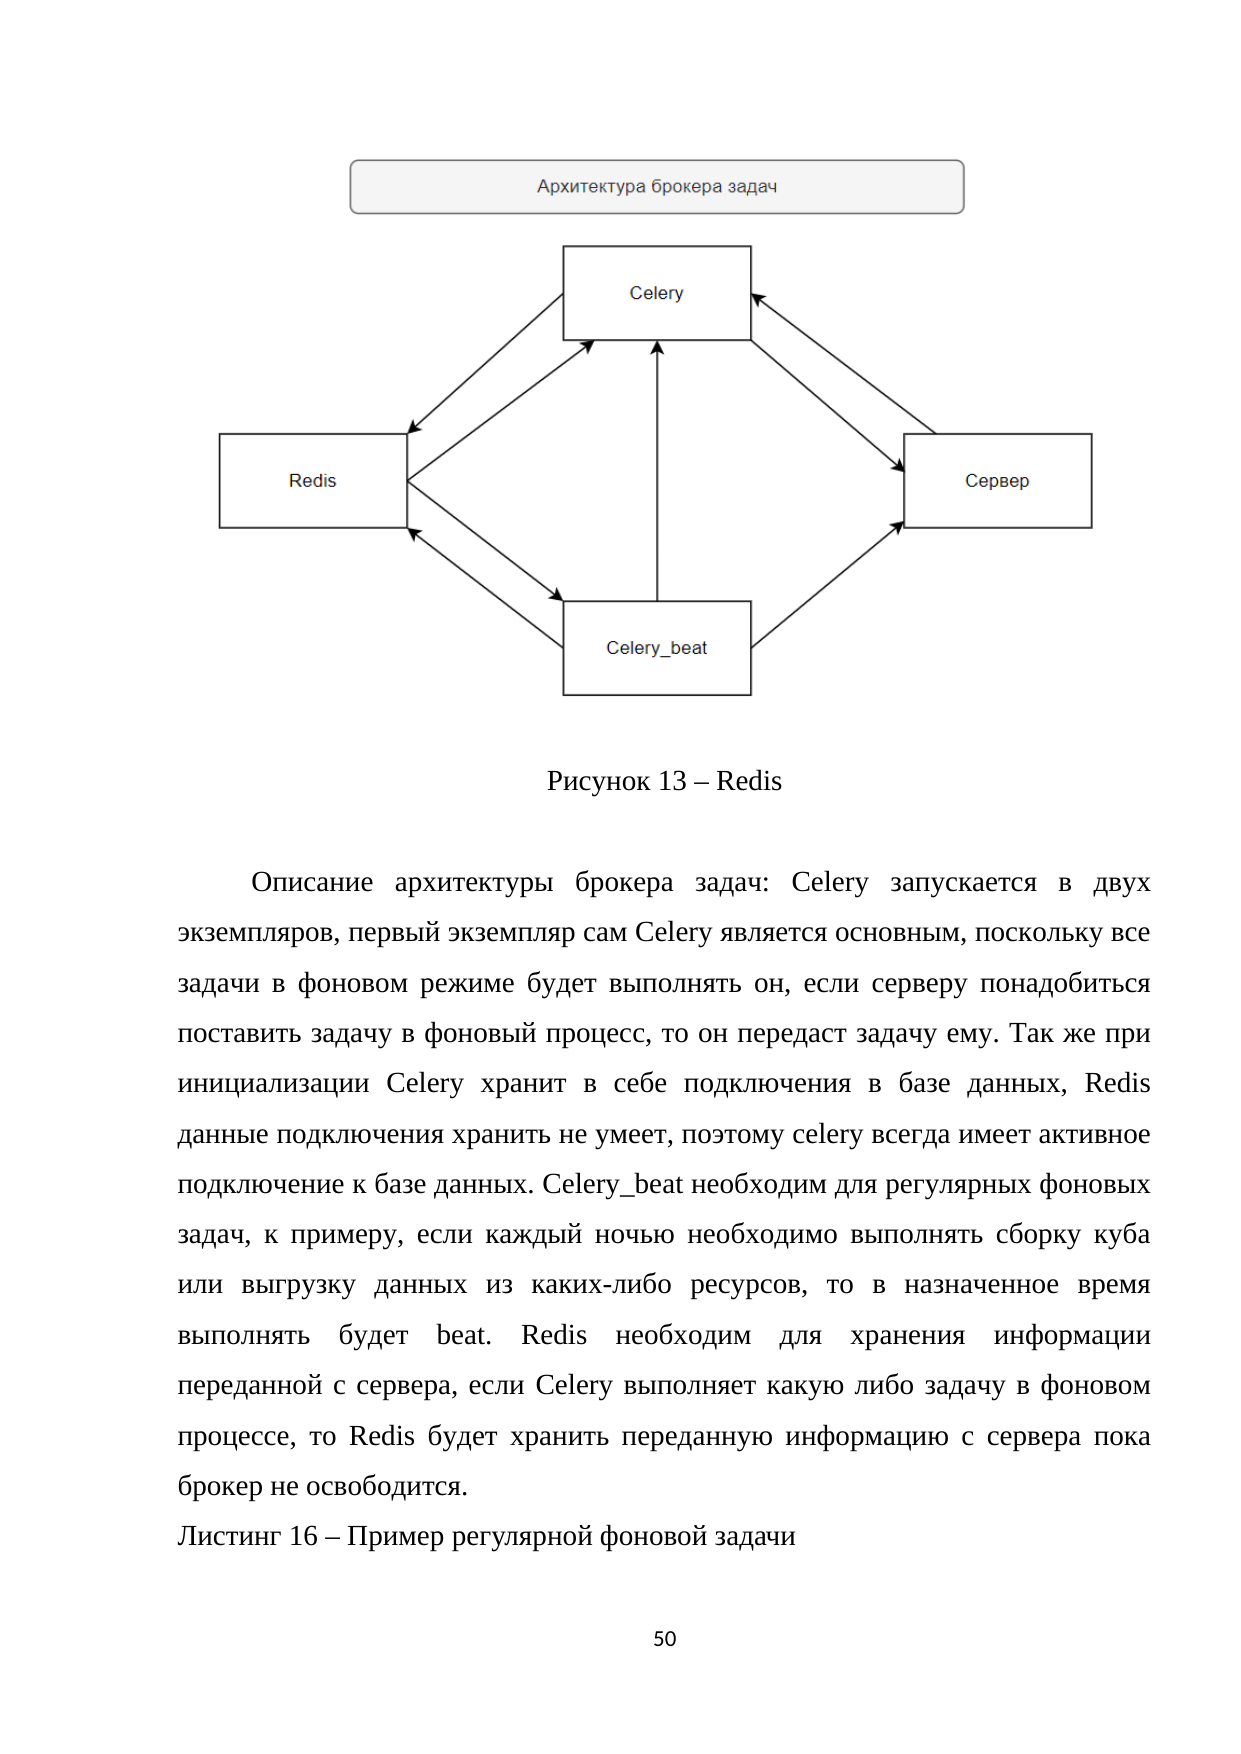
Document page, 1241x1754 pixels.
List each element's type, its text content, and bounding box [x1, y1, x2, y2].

text Описание архитектуры брокера задач: Celery запускается в двух экземпляров, первый экземпляр сам Celery является основным, поскольку все задачи в фоновом режиме будет выполнять он, если серверу понадобиться поставить задачу в фоновый процесс, то он передаст задачу ему. Так же при инициализации Celery хранит в себе подключения в базе данных, Redis данные подключения хранить не умеет, поэтому celery всегда имеет активное подключение к базе данных. Celery_beat необходим для регулярных фоновых задач, к примеру, если каждый ночью необходимо выполнять сборку куба или выгрузку данных из каких-либо ресурсов, то в назначенное время выполнять будет beat. Redis необходим для хранения информации переданной с сервера, если Celery выполняет какую либо задачу в фоновом процессе, то Redis будет хранить переданную информацию с сервера пока брокер не освободится. [177, 864, 1152, 1501]
text Рисунок 13 – Redis [177, 763, 1152, 797]
picture [180, 118, 1149, 750]
text Листинг 16 – Пример регулярной фоновой задачи [177, 1518, 1152, 1552]
